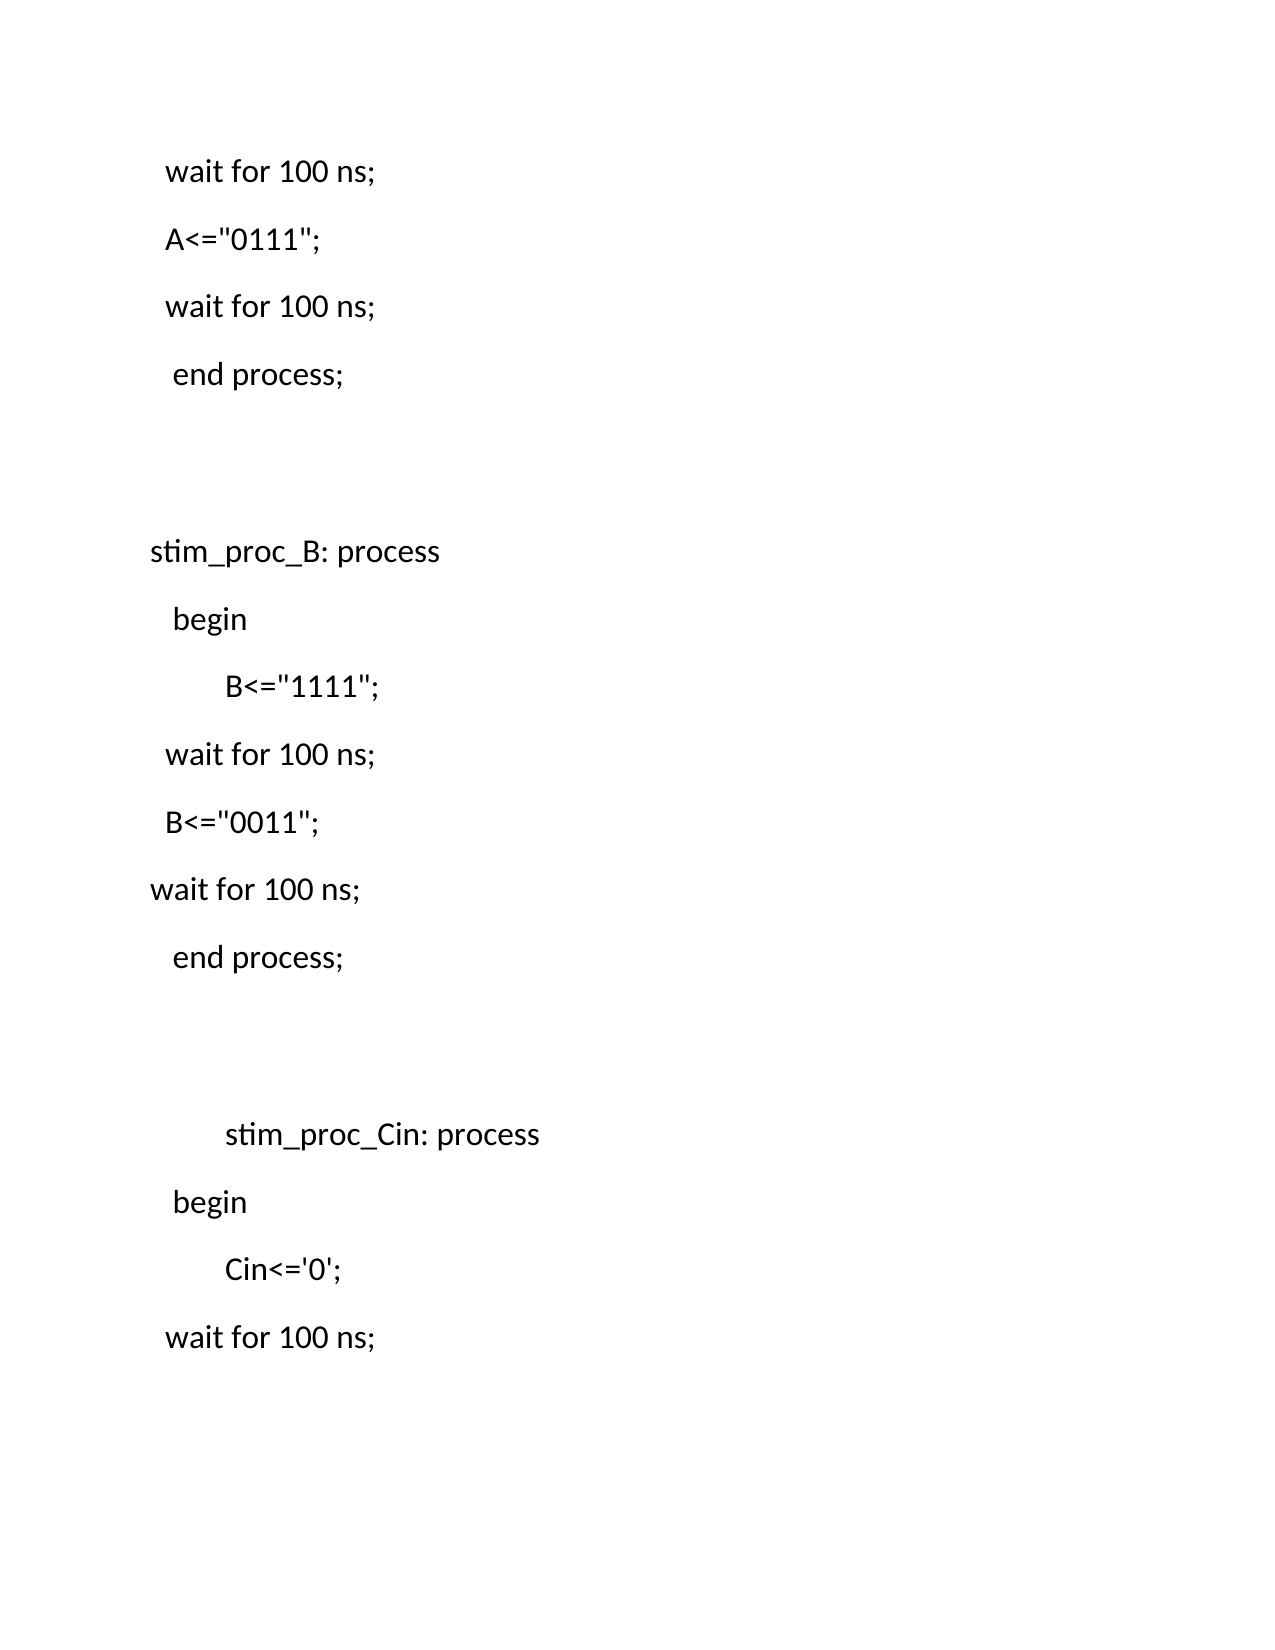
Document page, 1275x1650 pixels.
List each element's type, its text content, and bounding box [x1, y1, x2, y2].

text begin [150, 598, 1125, 638]
text wait for 100 ns; [150, 285, 1125, 326]
text wait for 100 ns; [150, 1316, 1125, 1357]
text B<="0011"; [150, 801, 1125, 841]
text Cin<='0'; [150, 1248, 1125, 1289]
text B<="1111"; [150, 665, 1125, 706]
text end process; [150, 353, 1125, 393]
text wait for 100 ns; [150, 868, 1125, 909]
text A<="0111"; [150, 218, 1125, 258]
text wait for 100 ns; [150, 150, 1125, 191]
text stim_proc_B: process [150, 530, 1125, 571]
text wait for 100 ns; [150, 733, 1125, 774]
text stim_proc_Cin: process [150, 1113, 1125, 1154]
text end process; [150, 936, 1125, 977]
text begin [150, 1181, 1125, 1222]
